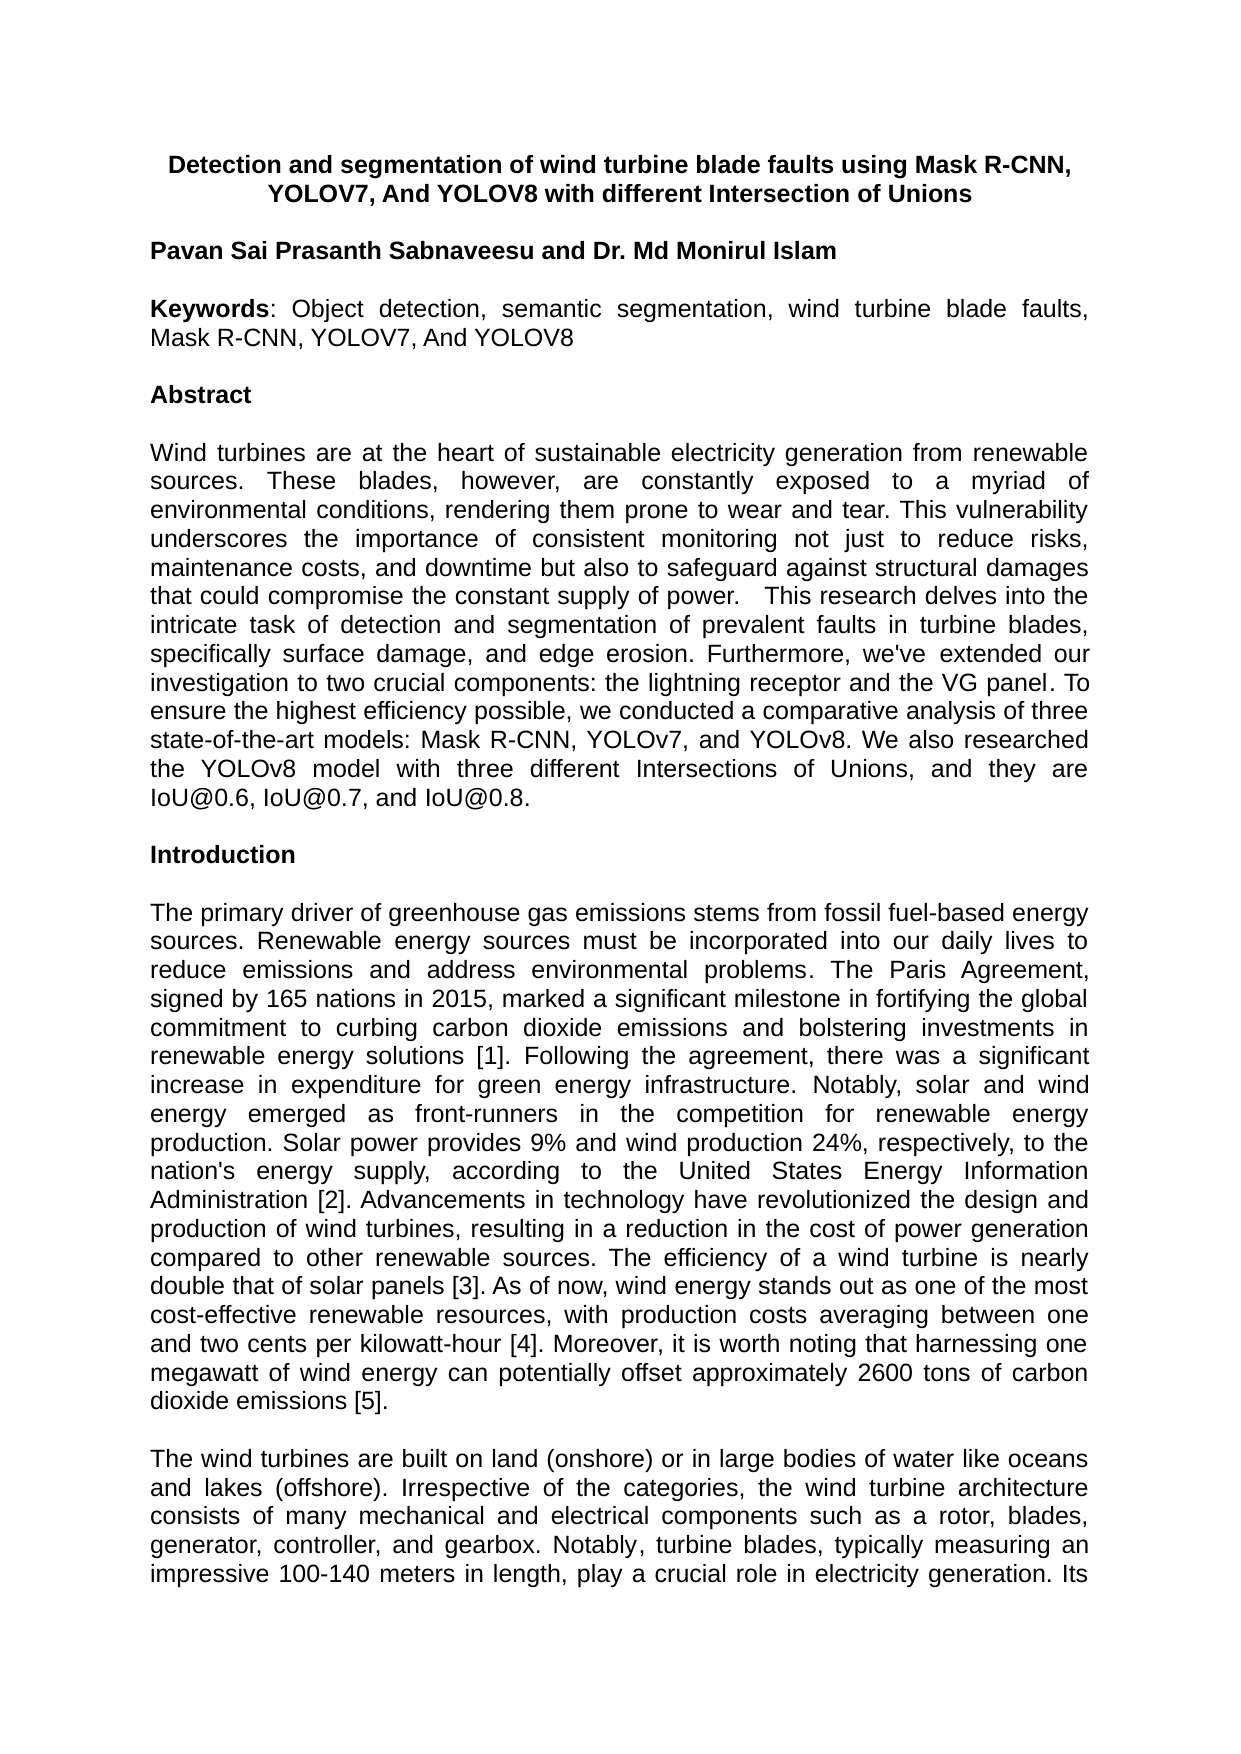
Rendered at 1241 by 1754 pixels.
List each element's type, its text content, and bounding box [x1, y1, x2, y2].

text Wind turbines are at the heart of sustainable electricity generation from renewable sources. These blades, however, are constantly exposed to a myriad of environmental conditions, rendering them prone to wear and tear. This vulnerability underscores the importance of consistent monitoring not just to reduce risks, maintenance costs, and downtime but also to safeguard against structural damages that could compromise the constant supply of power. This research delves into the intricate task of detection and segmentation of prevalent faults in turbine blades, specifically surface damage, and edge erosion. Furthermore, we've extended our investigation to two crucial components: the lightning receptor and the VG panel. To ensure the highest efficiency possible, we conducted a comparative analysis of three state-of-the-art models: Mask R-CNN, YOLOv7, and YOLOv8. We also researched the YOLOv8 model with three different Intersections of Unions, and they are IoU@0.6, IoU@0.7, and IoU@0.8. [150, 437, 1090, 811]
text Introduction [150, 840, 1090, 869]
text Abstract [150, 380, 1090, 409]
text The primary driver of greenhouse gas emissions stems from fossil fuel-based energy sources. Renewable energy sources must be incorporated into our daily lives to reduce emissions and address environmental problems. The Paris Agreement, signed by 165 nations in 2015, marked a significant milestone in fortifying the global commitment to curbing carbon dioxide emissions and bolstering investments in renewable energy solutions [1]. Following the agreement, there was a significant increase in expenditure for green energy infrastructure. Notably, solar and wind energy emerged as front-runners in the competition for renewable energy production. Solar power provides 9% and wind production 24%, respectively, to the nation's energy supply, according to the United States Energy Information Administration [2]. Advancements in technology have revolutionized the design and production of wind turbines, resulting in a reduction in the cost of power generation compared to other renewable sources. The efficiency of a wind turbine is nearly double that of solar panels [3]. As of now, wind energy stands out as one of the most cost-effective renewable resources, with production costs averaging between one and two cents per kilowatt-hour [4]. Moreover, it is worth noting that harnessing one megawatt of wind energy can potentially offset approximately 2600 tons of carbon dioxide emissions [5]. [150, 897, 1090, 1415]
text Detection and segmentation of wind turbine blade faults using Mask R-CNN, YOLOV7, And YOLOV8 with different Intersection of Unions [150, 150, 1090, 207]
text Keywords: Object detection, semantic segmentation, wind turbine blade faults, Mask R-CNN, YOLOV7, And YOLOV8 [150, 294, 1090, 351]
text Pavan Sai Prasanth Sabnaveesu and Dr. Md Monirul Islam [150, 236, 1090, 265]
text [150, 1444, 1090, 1587]
